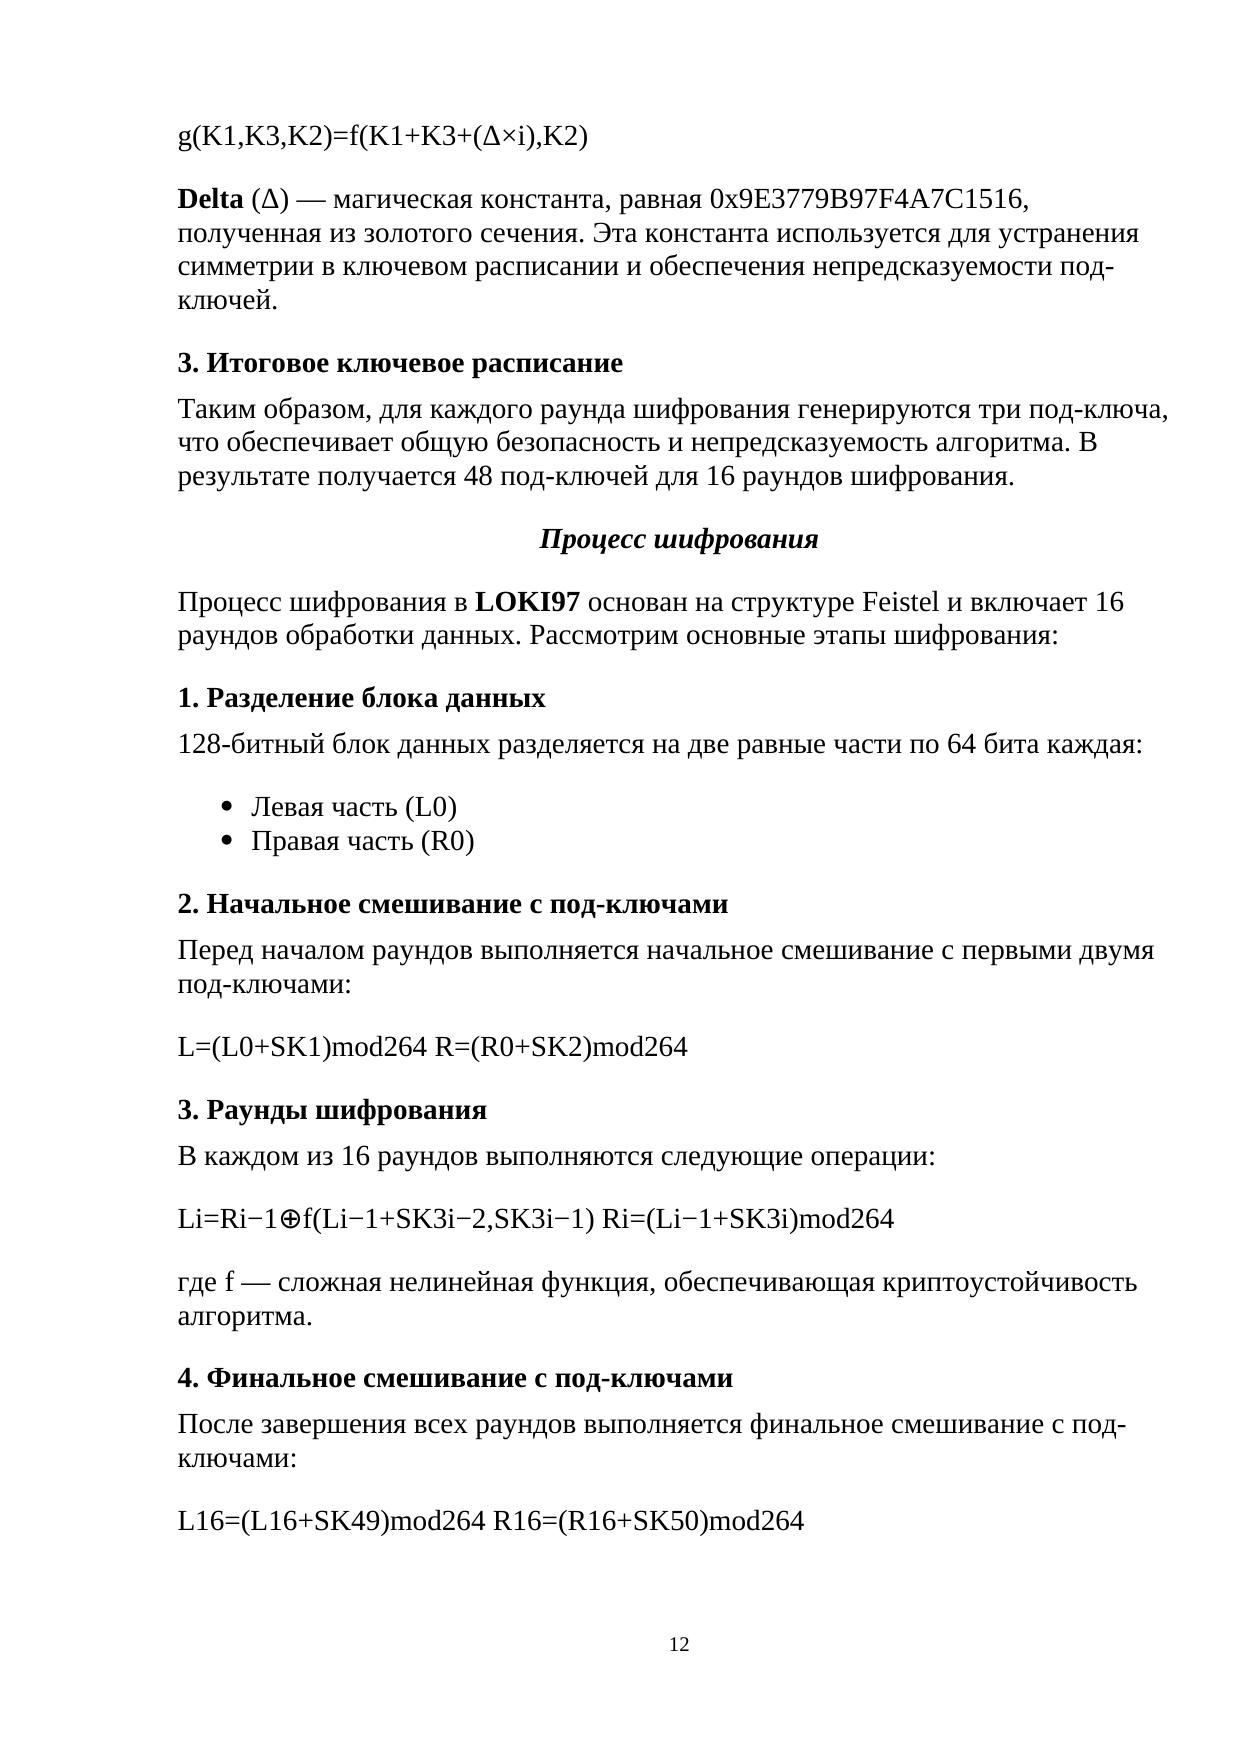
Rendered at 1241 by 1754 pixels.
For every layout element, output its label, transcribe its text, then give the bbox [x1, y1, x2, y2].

text 128-битный блок данных разделяется на две равные части по 64 бита каждая: [177, 727, 1181, 760]
text где f — сложная нелинейная функция, обеспечивающая криптоустойчивость алгоритма. [177, 1264, 1181, 1331]
subtitle 4. Финальное смешивание с под-ключами [177, 1361, 1181, 1394]
text L16​=(L16​+SK49​)mod264 R16​=(R16​+SK50​)mod264 [177, 1503, 1181, 1537]
text В каждом из 16 раундов выполняются следующие операции: [177, 1138, 1181, 1172]
list Левая часть (L0​) [222, 789, 1181, 823]
text Li​=Ri−1​⊕f(Li−1​+SK3i−2​,SK3i−1​) Ri​=(Li−1​+SK3i​)mod264 [177, 1201, 1181, 1234]
text Delta (Δ) — магическая константа, равная 0x9E3779B97F4A7C1516, полученная из золотого сечения. Эта константа используется для устранения симметрии в ключевом расписании и обеспечения непредсказуемости под-ключей. [177, 181, 1181, 315]
subtitle 2. Начальное смешивание с под-ключами [177, 886, 1181, 920]
text g(K1​,K3​,K2​)=f(K1​+K3​+(Δ×i),K2​) [177, 118, 1181, 152]
subtitle Процесс шифрования [177, 521, 1181, 554]
text После завершения всех раундов выполняется финальное смешивание с под-ключами: [177, 1407, 1181, 1474]
subtitle 3. Итоговое ключевое расписание [177, 345, 1181, 378]
text L=(L0​+SK1​)mod264 R=(R0​+SK2​)mod264 [177, 1029, 1181, 1062]
text Таким образом, для каждого раунда шифрования генерируются три под-ключа, что обеспечивает общую безопасность и непредсказуемость алгоритма. В результате получается 48 под-ключей для 16 раундов шифрования. [177, 391, 1181, 491]
list Правая часть (R0​) [222, 823, 1181, 857]
subtitle 1. Разделение блока данных [177, 681, 1181, 714]
subtitle 3. Раунды шифрования [177, 1092, 1181, 1126]
text Перед началом раундов выполняется начальное смешивание с первыми двумя под-ключами: [177, 932, 1181, 999]
text Процесс шифрования в LOKI97 основан на структуре Feistel и включает 16 раундов обработки данных. Рассмотрим основные этапы шифрования: [177, 584, 1181, 651]
